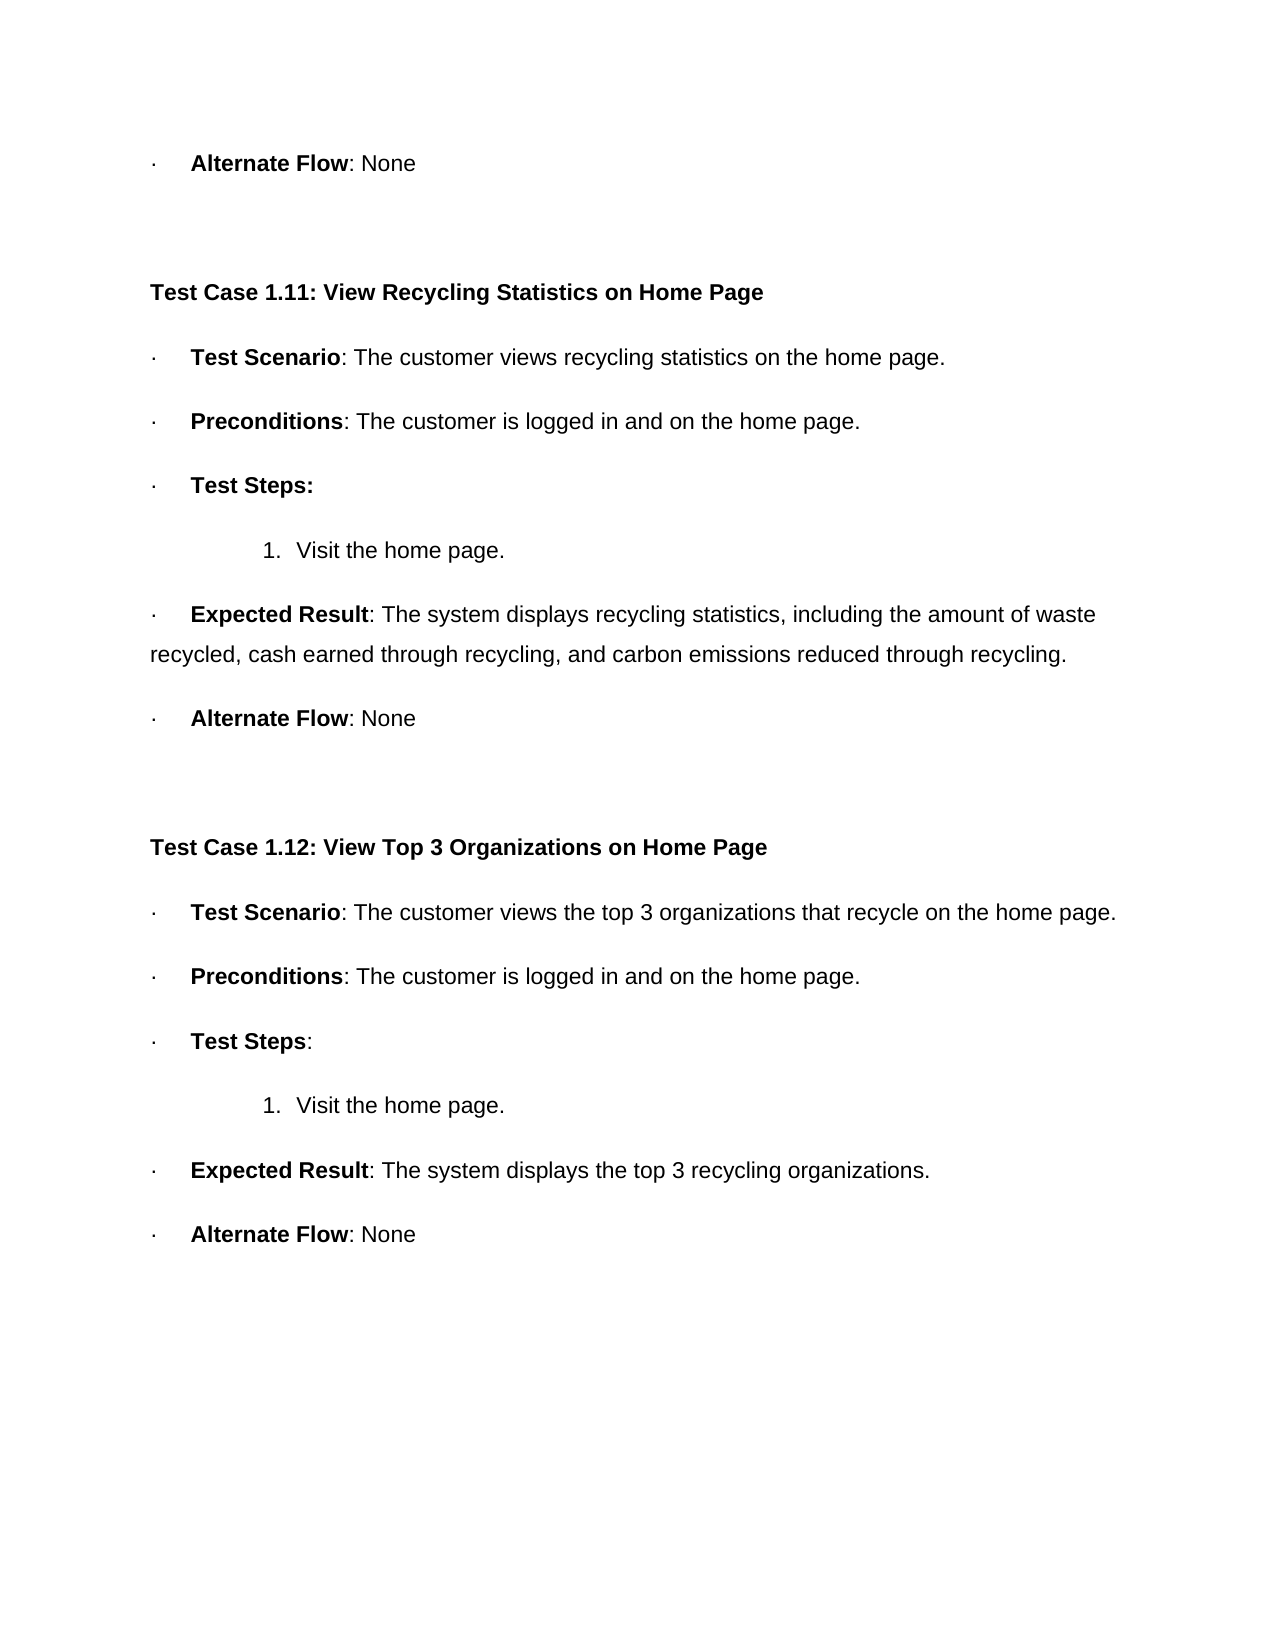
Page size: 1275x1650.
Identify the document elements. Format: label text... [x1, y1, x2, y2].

text Test Case 1.11: View Recycling Statistics on Home Page [150, 279, 1125, 305]
text Test Case 1.12: View Top 3 Organizations on Home Page [150, 834, 1125, 861]
text · Test Steps: [150, 1028, 1125, 1054]
text · Preconditions: The customer is logged in and on the home page. [150, 408, 1125, 434]
text · Alternate Flow: None [150, 150, 1125, 176]
text · Alternate Flow: None [150, 705, 1125, 732]
text · Alternate Flow: None [150, 1221, 1125, 1247]
text 1. Visit the home page. [262, 1092, 1125, 1118]
text · Test Scenario: The customer views recycling statistics on the home page. [150, 343, 1125, 370]
text · Expected Result: The system displays the top 3 recycling organizations. [150, 1157, 1125, 1183]
text · Test Scenario: The customer views the top 3 organizations that recycle on the home page. [150, 899, 1125, 925]
text · Expected Result: The system displays recycling statistics, including the amount of waste recycled, cash earned through recycling, and carbon emissions reduced through recycling. [150, 601, 1125, 667]
text · Preconditions: The customer is logged in and on the home page. [150, 963, 1125, 989]
text 1. Visit the home page. [262, 537, 1125, 563]
text · Test Steps: [150, 472, 1125, 499]
